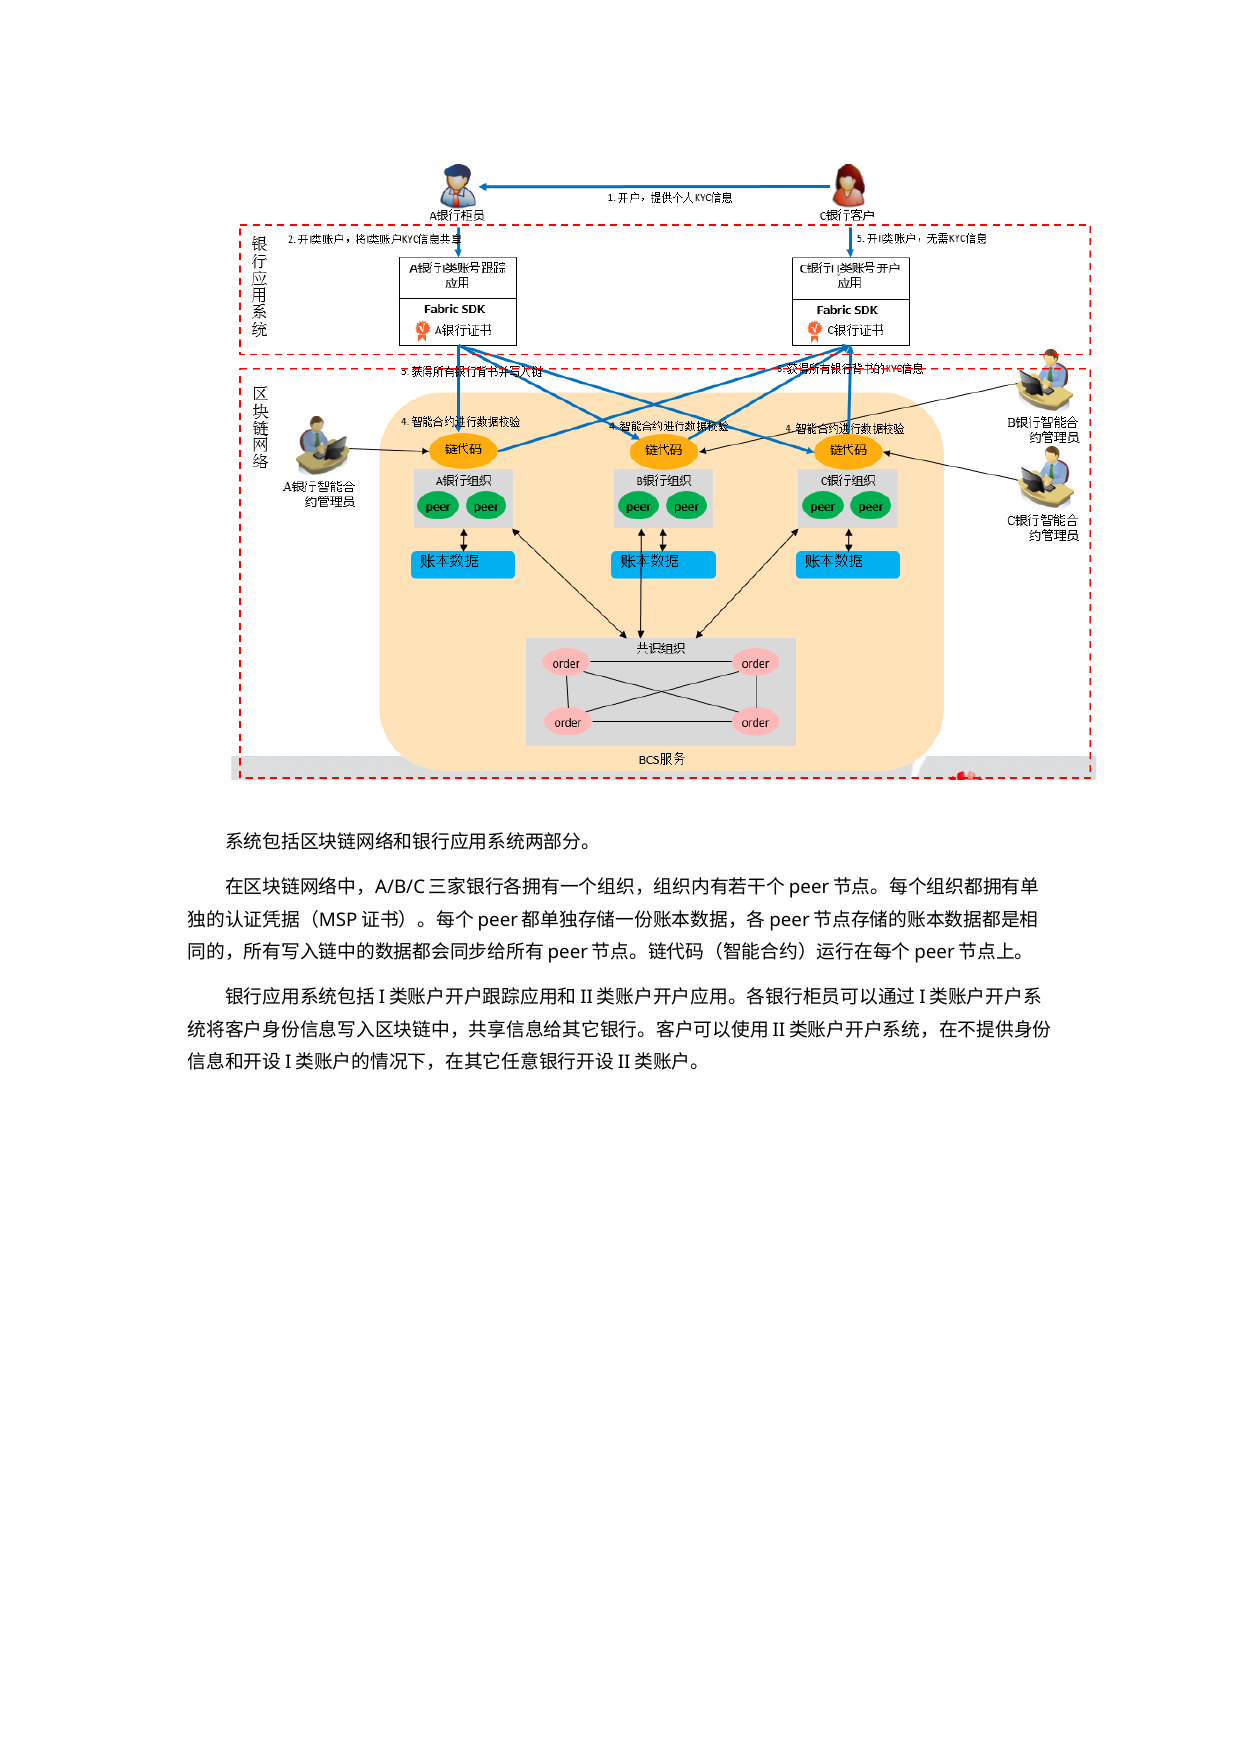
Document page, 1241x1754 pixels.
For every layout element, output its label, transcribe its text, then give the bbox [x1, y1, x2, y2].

text 银行应用系统包括I类账户开户跟踪应用和II类账户开户应用。各银行柜员可以通过I类账户开户系统将客户身份信息写入区块链中，共享信息给其它银行。客户可以使用II类账户开户系统，在不提供身份信息和开设I类账户的情况下，在其它任意银行开设II类账户。 [187, 979, 1053, 1077]
text 在区块链网络中，A/B/C三家银行各拥有一个组织，组织内有若干个peer节点。每个组织都拥有单独的认证凭据（MSP证书）。每个peer都单独存储一份账本数据，各peer节点存储的账本数据都是相同的，所有写入链中的数据都会同步给所有peer节点。链代码（智能合约）运行在每个peer节点上。 [187, 869, 1053, 967]
picture [231, 162, 1097, 780]
text 系统包括区块链网络和银行应用系统两部分。 [187, 824, 1053, 857]
